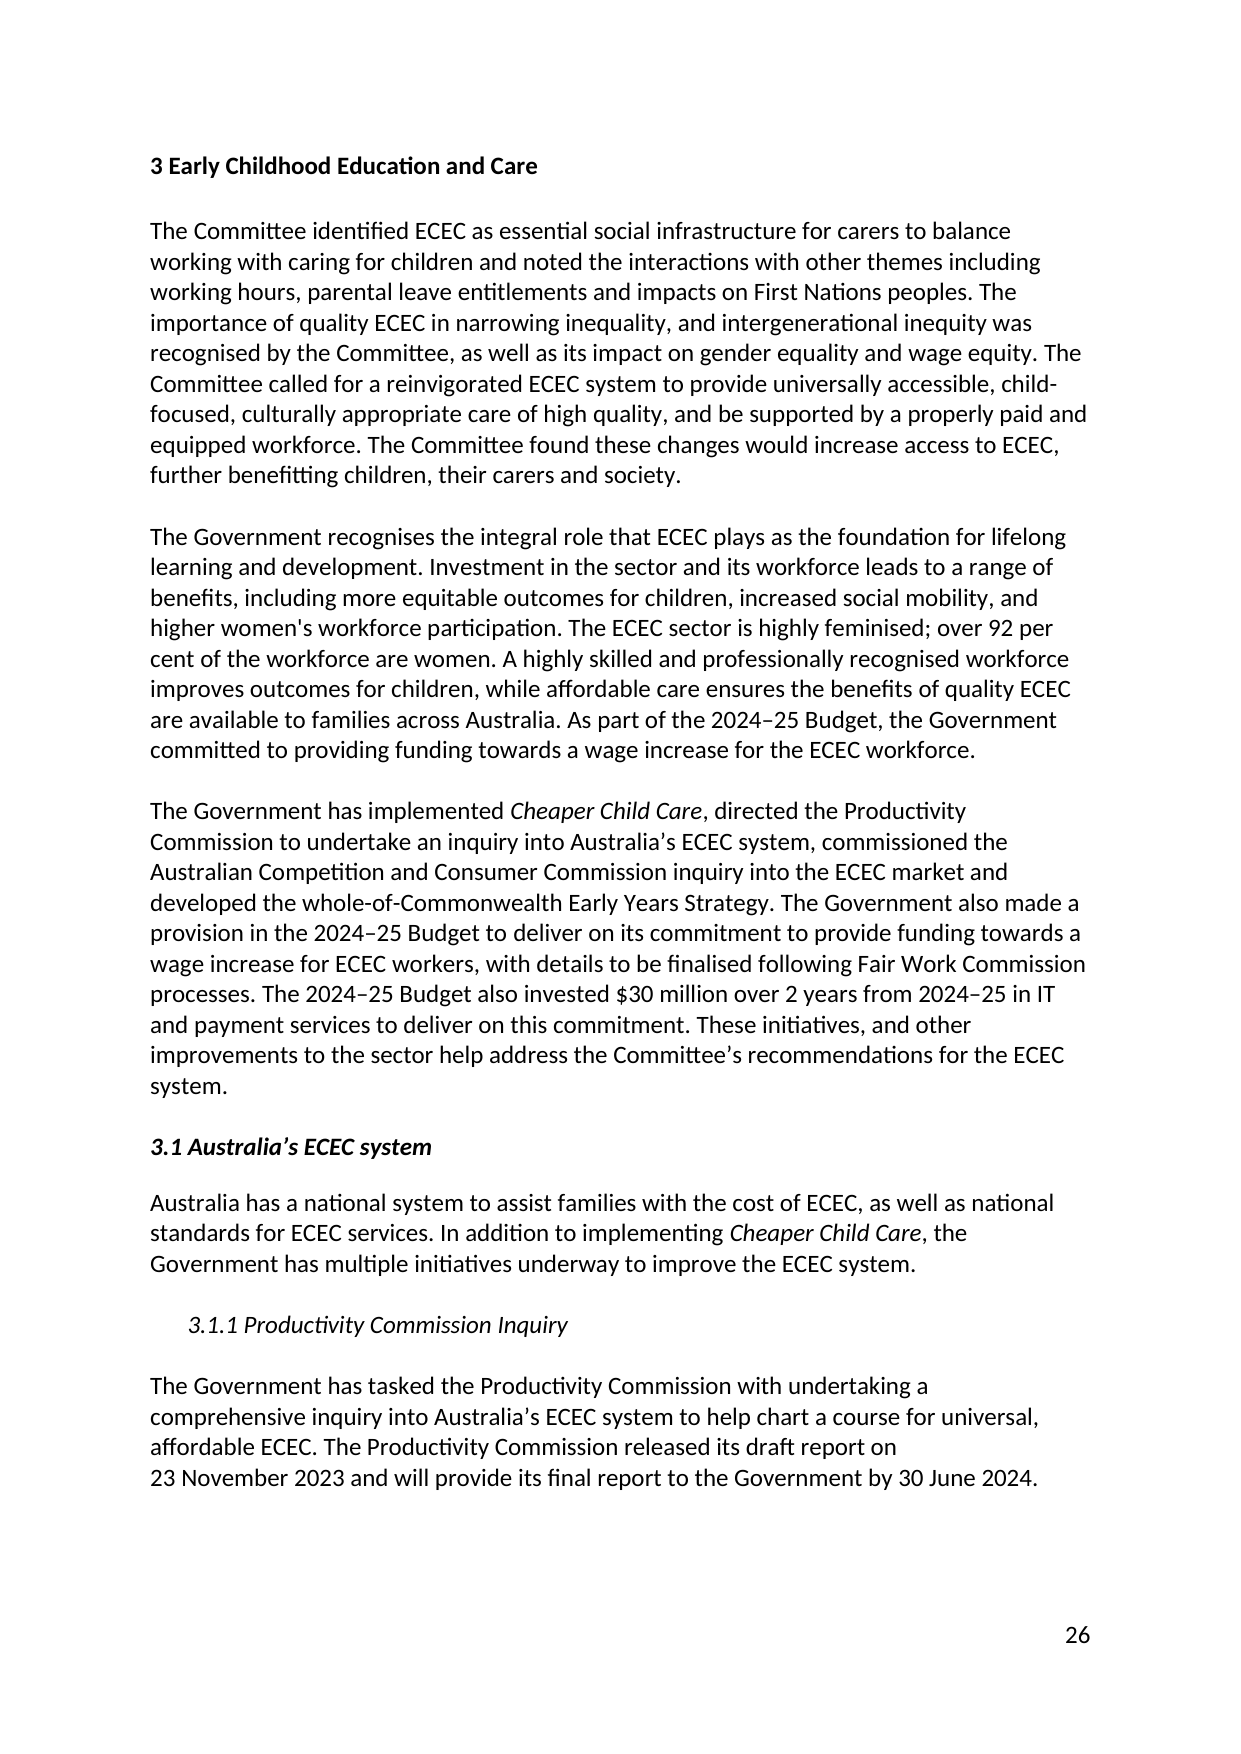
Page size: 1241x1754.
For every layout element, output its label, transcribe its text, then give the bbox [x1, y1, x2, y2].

subtitle 3 Early Childhood Education and Care [150, 150, 1090, 181]
text The Government has tasked the Productivity Commission with undertaking a comprehensive inquiry into Australia’s ECEC system to help chart a course for universal, affordable ECEC. The Productivity Commission released its draft report on 23 November 2023 and will provide its final report to the Government by 30 June 2024. [150, 1370, 1090, 1492]
subtitle 3.1.1 Productivity Commission Inquiry [150, 1309, 1090, 1339]
text The Government recognises the integral role that ECEC plays as the foundation for lifelong learning and development. Investment in the sector and its workforce leads to a range of benefits, including more equitable outcomes for children, increased social mobility, and higher women's workforce participation. The ECEC sector is highly feminised; over 92 per cent of the workforce are women. A highly skilled and professionally recognised workforce improves outcomes for children, while affordable care ensures the benefits of quality ECEC are available to families across Australia. As part of the 2024–25 Budget, the Government committed to providing funding towards a wage increase for the ECEC workforce. [150, 521, 1090, 765]
text The Committee identified ECEC as essential social infrastructure for carers to balance working with caring for children and noted the interactions with other themes including working hours, parental leave entitlements and impacts on First Nations peoples. The importance of quality ECEC in narrowing inequality, and intergenerational inequity was recognised by the Committee, as well as its impact on gender equality and wage equity. The Committee called for a reinvigorated ECEC system to provide universally accessible, child-focused, culturally appropriate care of high quality, and be supported by a properly paid and equipped workforce. The Committee found these changes would increase access to ECEC, further benefitting children, their carers and society. [150, 216, 1090, 490]
text Australia has a national system to assist families with the cost of ECEC, as well as national standards for ECEC services. In addition to implementing Cheaper Child Care, the Government has multiple initiatives underway to improve the ECEC system. [150, 1187, 1090, 1278]
text The Government has implemented Cheaper Child Care, directed the Productivity Commission to undertake an inquiry into Australia’s ECEC system, commissioned the Australian Competition and Consumer Commission inquiry into the ECEC market and developed the whole-of-Commonwealth Early Years Strategy. The Government also made a provision in the 2024–25 Budget to deliver on its commitment to provide funding towards a wage increase for ECEC workers, with details to be finalised following Fair Work Commission processes. The 2024–25 Budget also invested $30 million over 2 years from 2024–25 in IT and payment services to deliver on this commitment. These initiatives, and other improvements to the sector help address the Committee’s recommendations for the ECEC system. [150, 795, 1090, 1101]
subtitle 3.1 Australia’s ECEC system [150, 1131, 1090, 1162]
